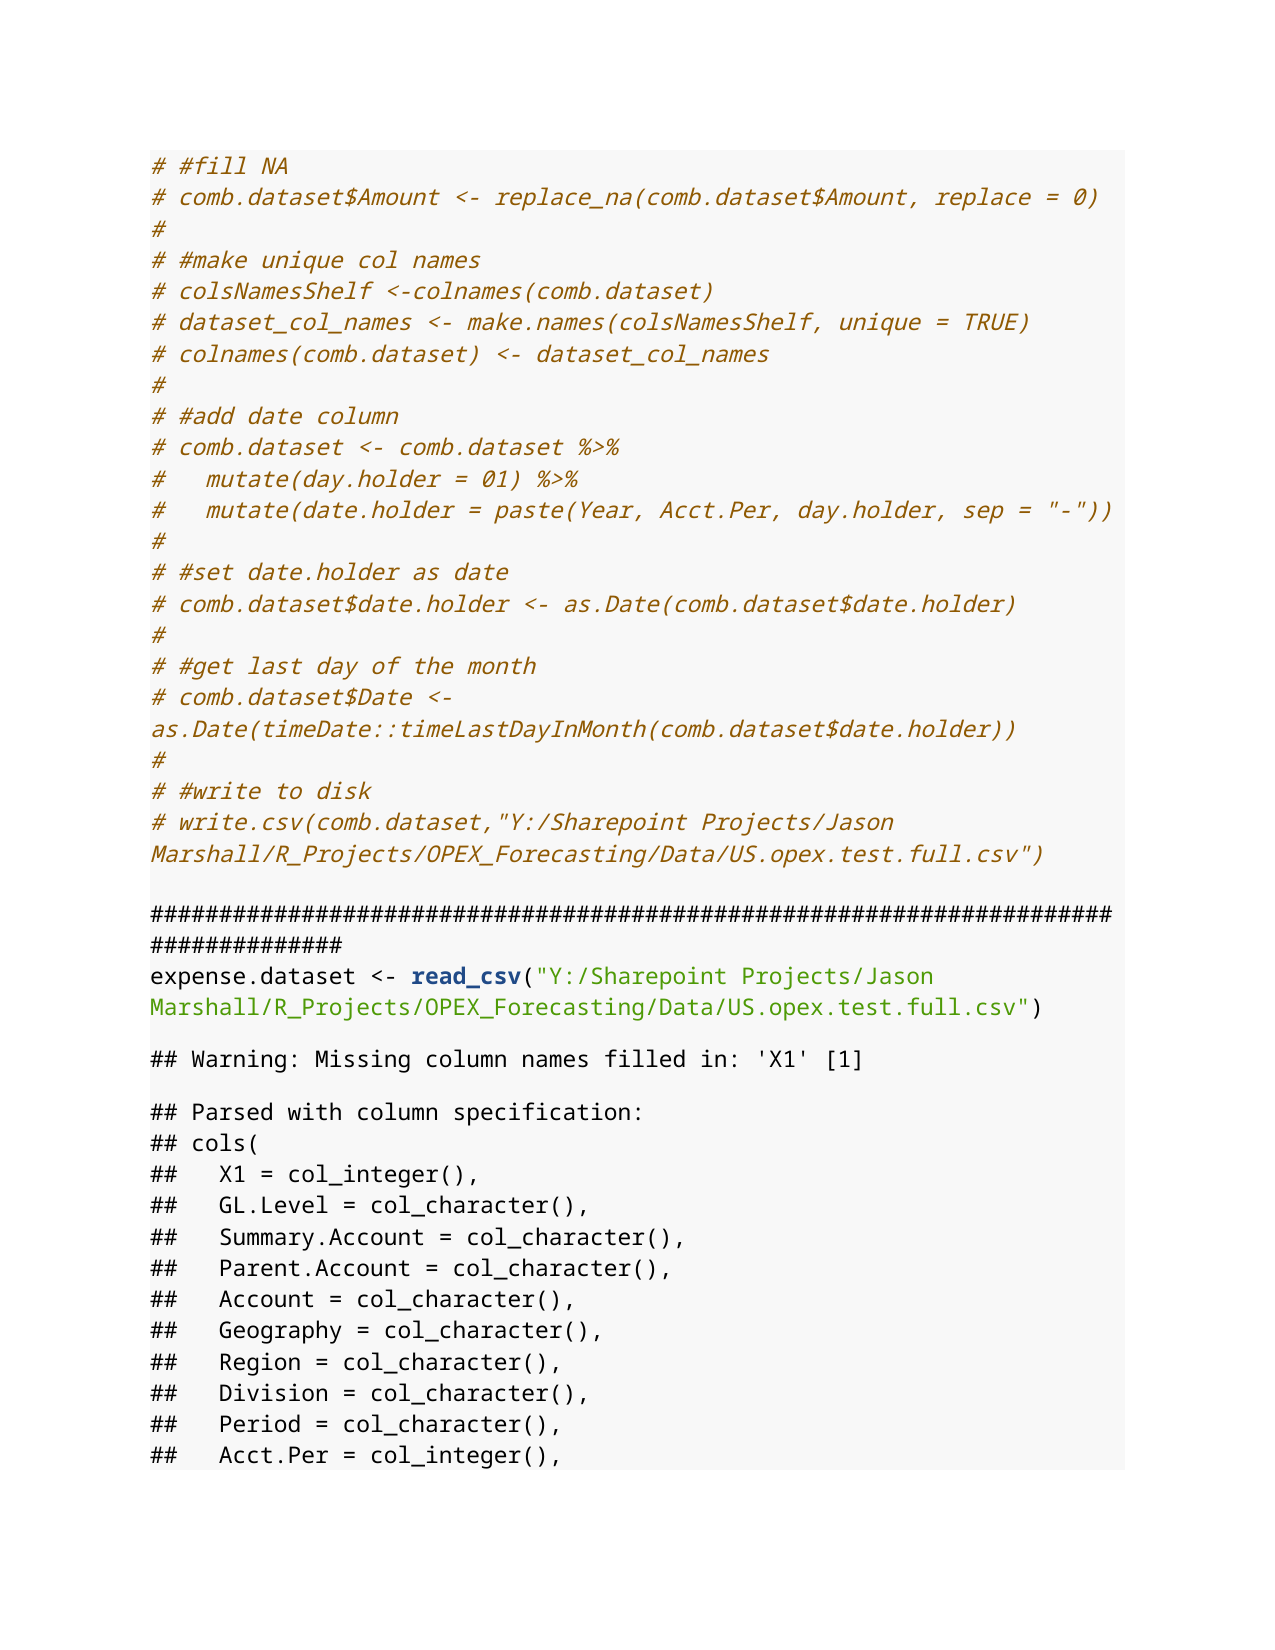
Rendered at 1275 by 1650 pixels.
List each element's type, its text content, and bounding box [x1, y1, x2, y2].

text ## Warning: Missing column names filled in: 'X1' [1] [150, 1043, 1125, 1074]
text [150, 150, 1125, 1022]
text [150, 1095, 1125, 1470]
